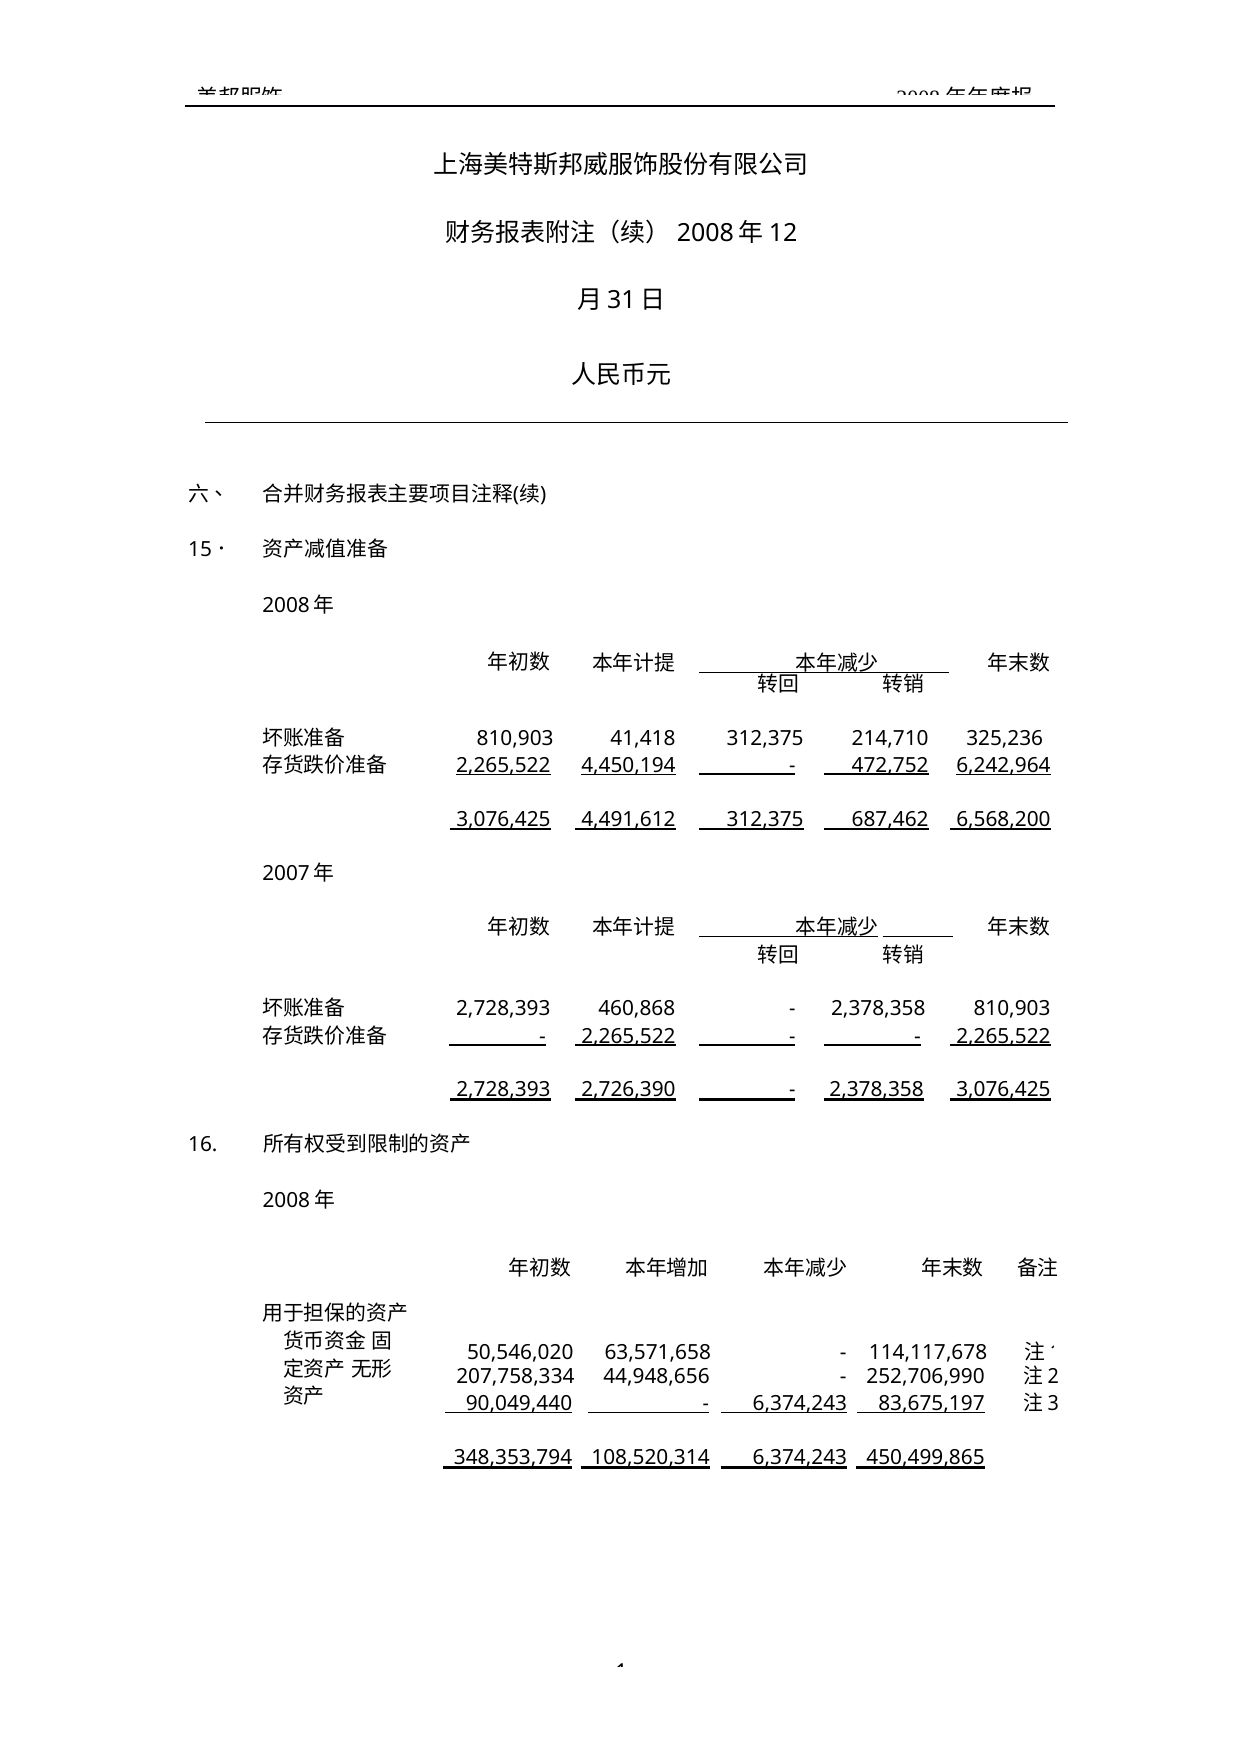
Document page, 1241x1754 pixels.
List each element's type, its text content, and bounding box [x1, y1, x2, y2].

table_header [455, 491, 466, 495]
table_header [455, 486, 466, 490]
subtitle 上海美特斯邦威服饰股份有限公司 财务报表附注（续） 2008年12月31日 [433, 147, 810, 316]
subtitle 人民币元 [432, 357, 810, 391]
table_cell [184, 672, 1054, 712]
text 16. 所有权受到限制的资产 [188, 1129, 1046, 1158]
text 2008年 [262, 1186, 1046, 1214]
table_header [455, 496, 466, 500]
text 用于担保的资产 货币资金 固定资产 无形资产 [262, 1298, 410, 1410]
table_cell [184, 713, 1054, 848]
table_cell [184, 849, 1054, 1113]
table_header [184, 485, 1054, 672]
